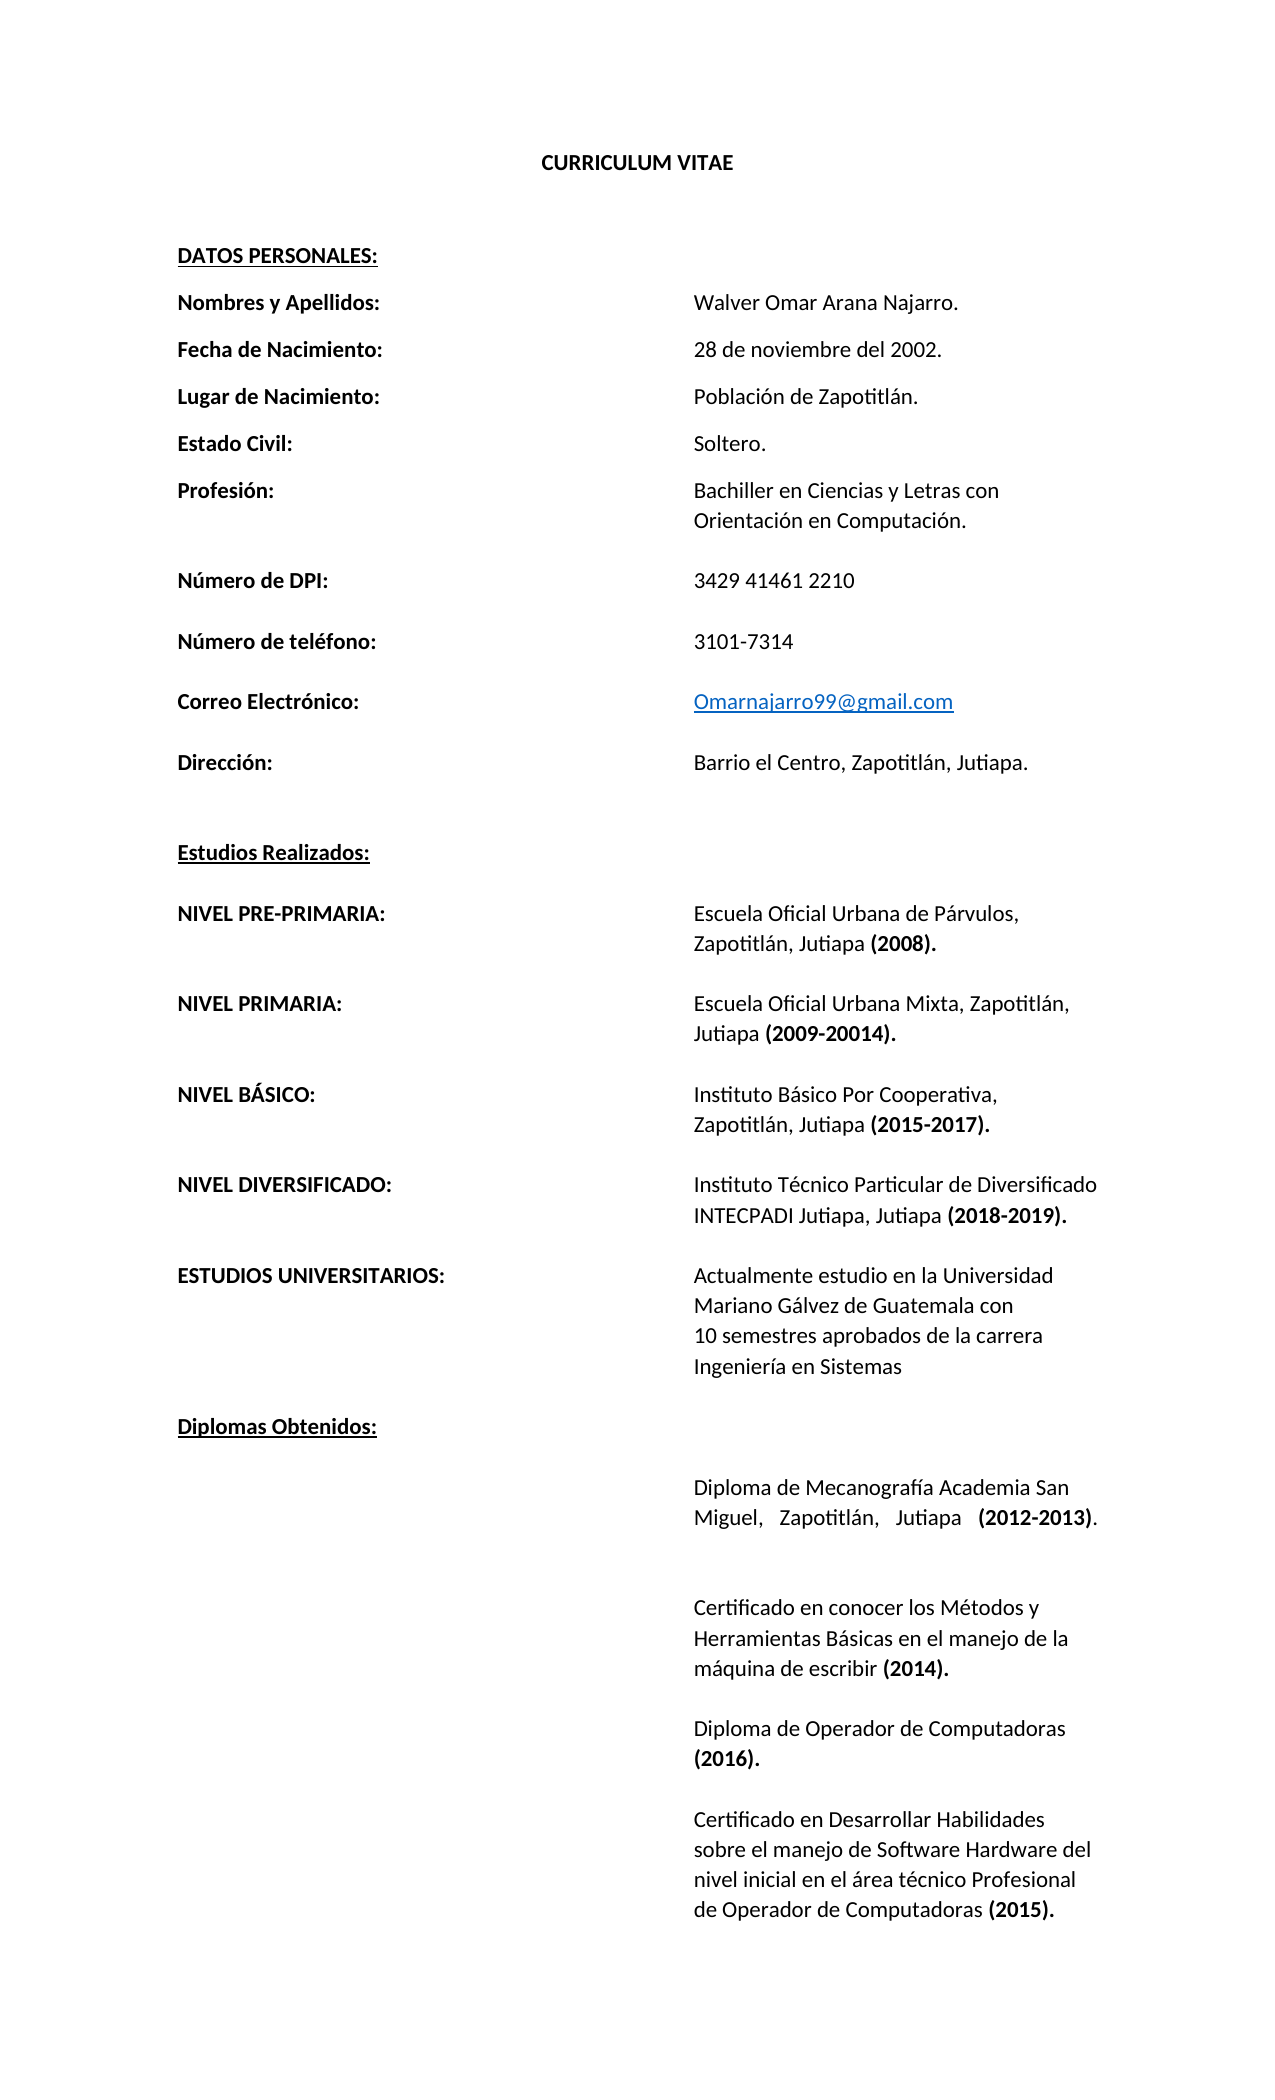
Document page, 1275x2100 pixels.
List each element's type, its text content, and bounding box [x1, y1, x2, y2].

text Lugar de Nacimiento: Población de Zapotitlán. [177, 382, 1098, 410]
text Zapotitlán, Jutiapa (2008). [693, 929, 1098, 957]
text 10 semestres aprobados de la carrera [620, 1322, 1098, 1349]
text Diploma de Mecanografía Academia San [177, 1473, 1098, 1501]
text Nombres y Apellidos: Walver Omar Arana Najarro. [177, 288, 1098, 316]
text NIVEL PRE-PRIMARIA: Escuela Oficial Urbana de Párvulos, [177, 899, 1098, 927]
text DATOS PERSONALES: [177, 241, 1098, 269]
text Fecha de Nacimiento: 28 de noviembre del 2002. [177, 335, 1098, 363]
text CURRICULUM VITAE [177, 148, 1098, 176]
text Número de teléfono: 3101-7314 [177, 627, 1098, 655]
text Estado Civil: Soltero. [177, 429, 1098, 457]
text Dirección: Barrio el Centro, Zapotitlán, Jutiapa. [177, 748, 1098, 776]
text Correo Electrónico: Omarnajarro99@gmail.com [177, 687, 1098, 715]
text Diploma de Operador de Computadoras (2016). [693, 1714, 1098, 1772]
text Estudios Realizados: [177, 838, 1098, 866]
text ESTUDIOS UNIVERSITARIOS: Actualmente estudio en la Universidad [177, 1261, 1098, 1289]
text NIVEL DIVERSIFICADO: Instituto Técnico Particular de Diversificado [177, 1171, 1098, 1198]
text Número de DPI: 3429 41461 2210 [177, 566, 1098, 594]
text Certificado en Desarrollar Habilidades sobre el manejo de Software Hardware del nivel inicial en el área técnico Profesional de Operador de Computadoras (2015). [693, 1805, 1098, 1923]
text Orientación en Computación. [693, 506, 1098, 534]
text NIVEL BÁSICO: Instituto Básico Por Cooperativa, [177, 1080, 1098, 1108]
text Zapotitlán, Jutiapa (2015-2017). [620, 1110, 1098, 1138]
text NIVEL PRIMARIA: Escuela Oficial Urbana Mixta, Zapotitlán, [177, 989, 1098, 1017]
text Profesión: Bachiller en Ciencias y Letras con [177, 476, 1098, 504]
text Ingeniería en Sistemas [620, 1352, 1098, 1380]
text Certificado en conocer los Métodos y Herramientas Básicas en el manejo de la máquina de escribir (2014). [693, 1593, 1098, 1682]
text Mariano Gálvez de Guatemala con [620, 1291, 1098, 1319]
text Miguel, Zapotitlán, Jutiapa (2012-2013). [620, 1503, 1098, 1561]
text INTECPADI Jutiapa, Jutiapa (2018-2019). [693, 1201, 1098, 1229]
text Diplomas Obtenidos: [177, 1412, 1098, 1440]
text Jutiapa (2009-20014). [620, 1019, 1098, 1047]
